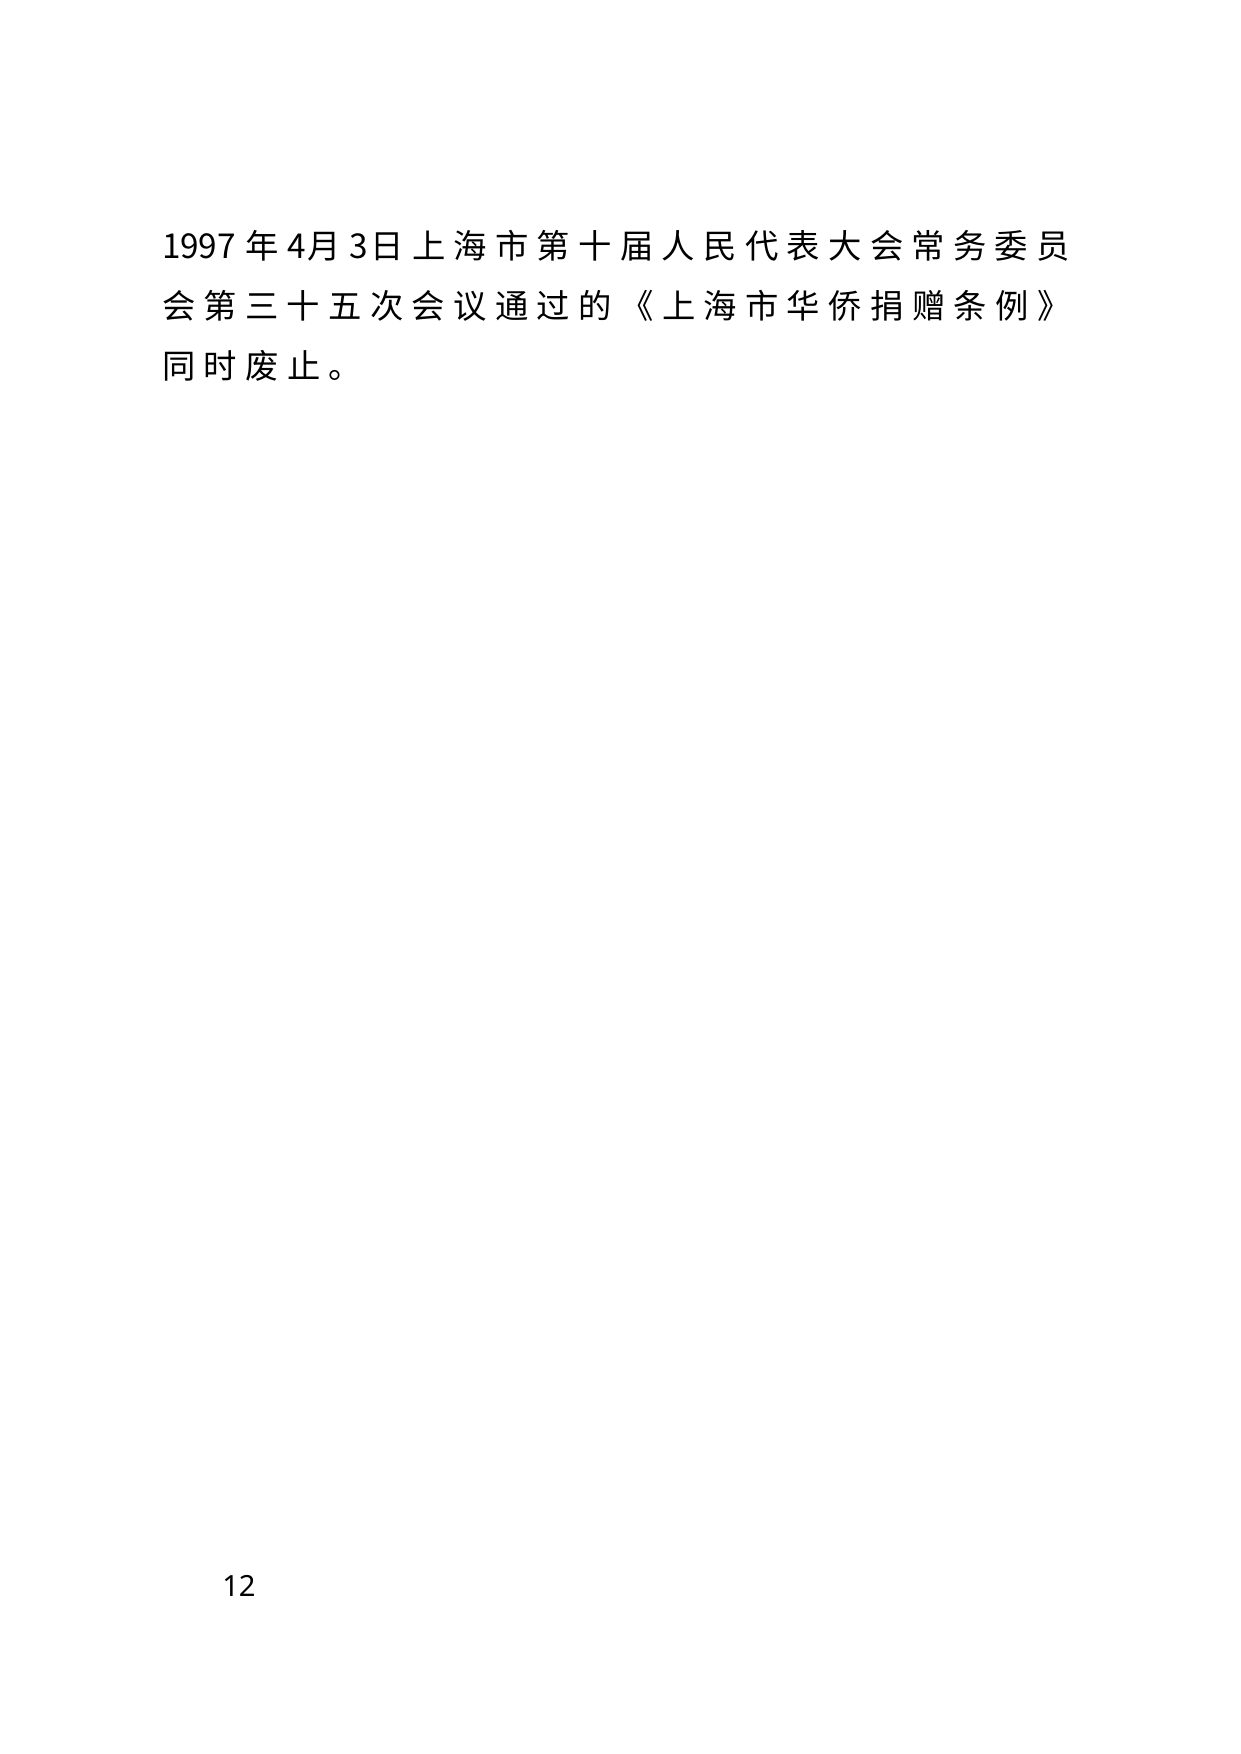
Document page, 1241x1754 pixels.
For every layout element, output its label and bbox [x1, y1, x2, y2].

text [162, 213, 1078, 394]
